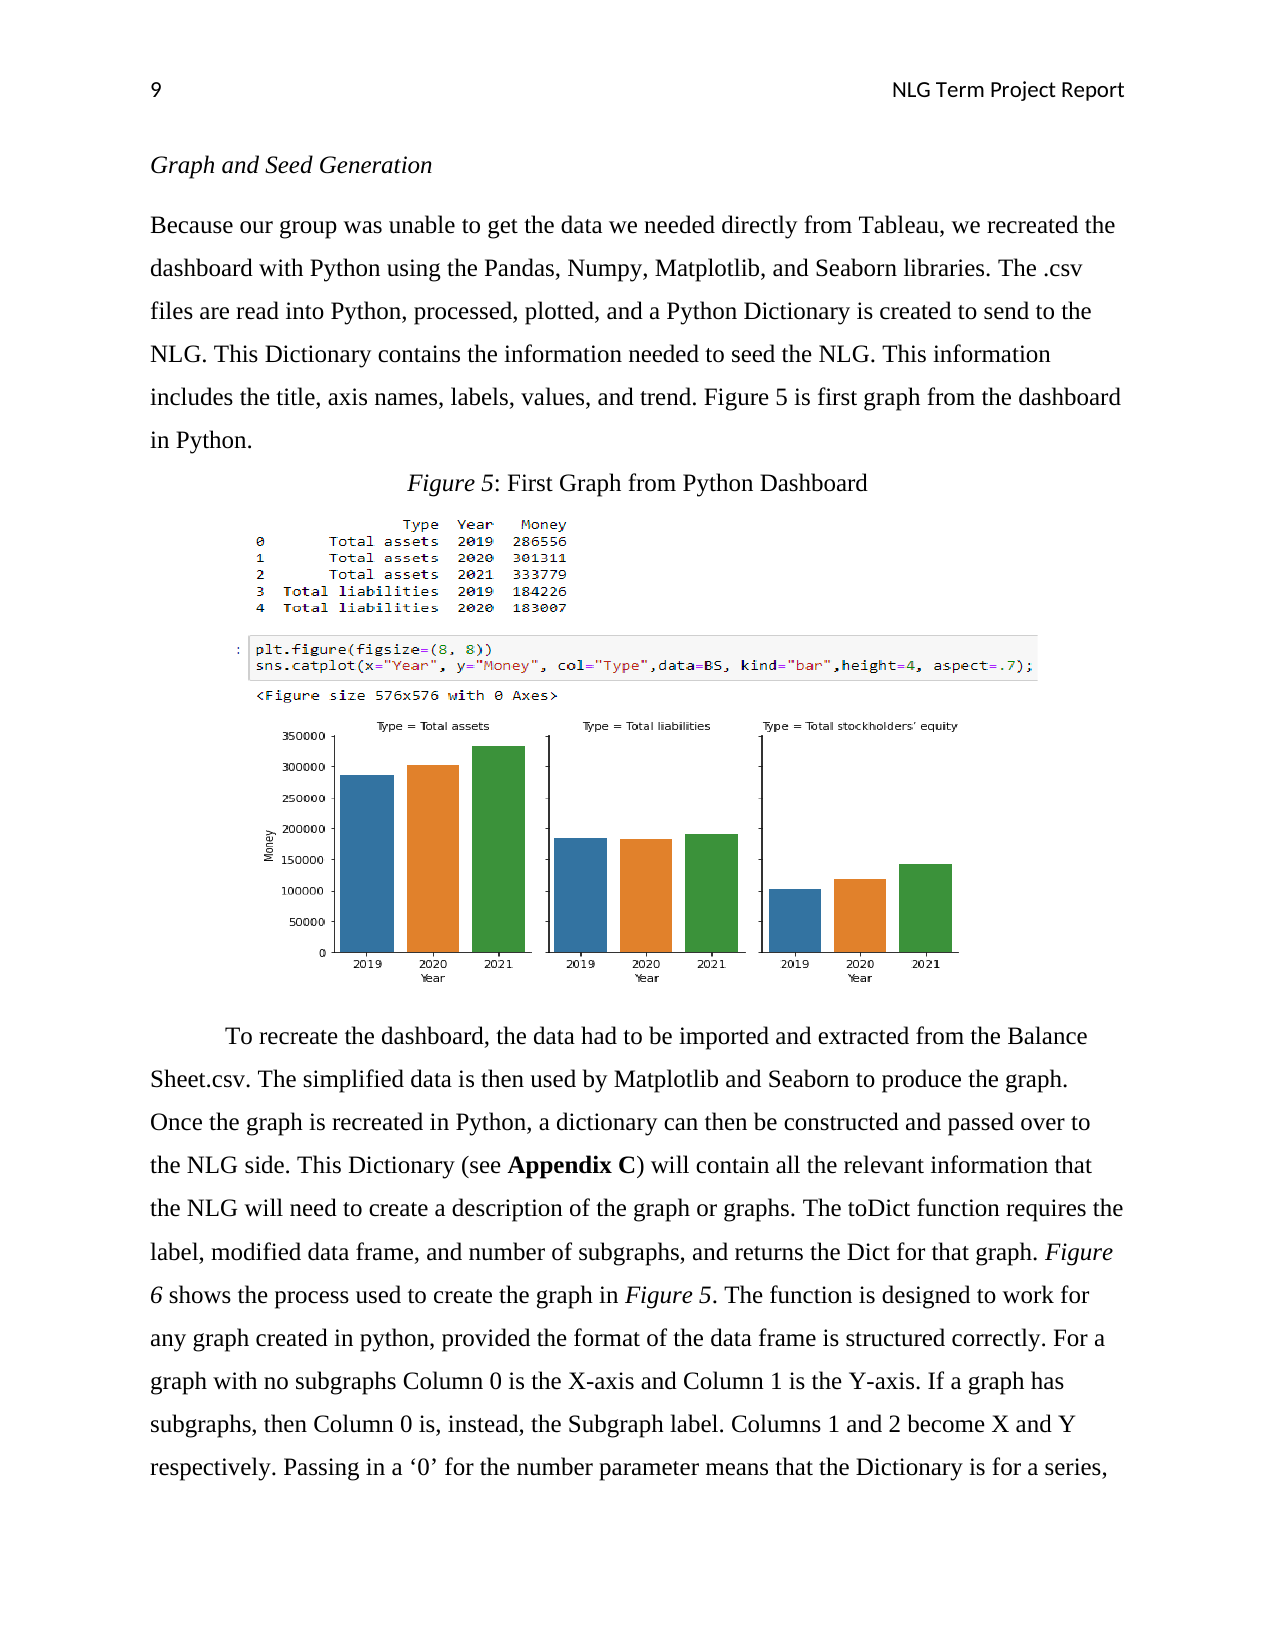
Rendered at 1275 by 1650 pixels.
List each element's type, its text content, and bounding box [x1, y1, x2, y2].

text Because our group was unable to get the data we needed directly from Tableau, we recreated the dashboard with Python using the Pandas, Numpy, Matplotlib, and Seaborn libraries. The .csv files are read into Python, processed, plotted, and a Python Dictionary is created to send to the NLG. This Dictionary contains the information needed to seed the NLG. This information includes the title, axis names, labels, values, and trend. Figure 5 is first graph from the dashboard in Python. [150, 210, 1125, 454]
picture [237, 511, 1038, 991]
text Graph and Seed Generation [150, 150, 1125, 179]
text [150, 1021, 1125, 1481]
text Figure 5: First Graph from Python Dashboard [150, 468, 1125, 497]
